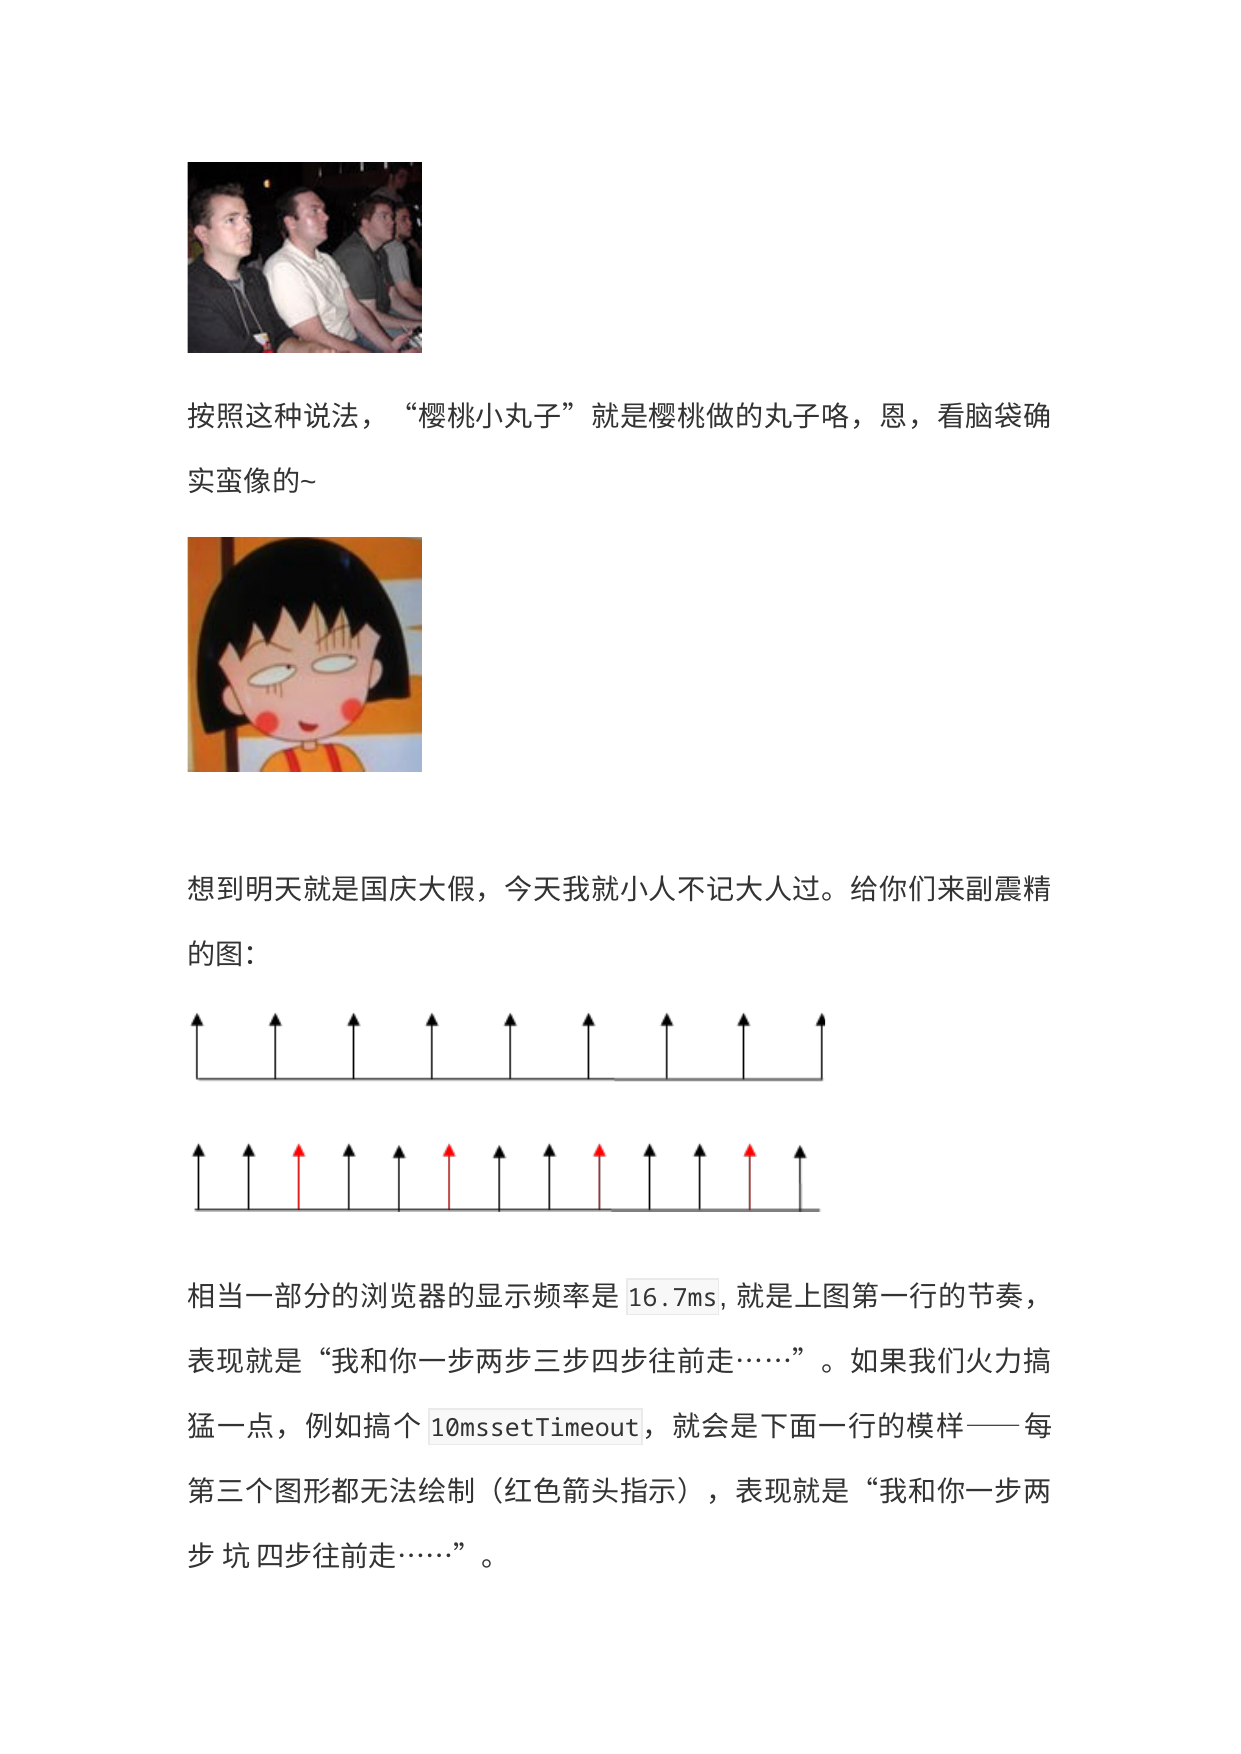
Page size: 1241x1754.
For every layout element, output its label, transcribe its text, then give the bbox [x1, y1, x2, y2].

picture [187, 537, 422, 772]
text 想到明天就是国庆大假，今天我就小人不记大人过。给你们来副震精的图： [187, 854, 1053, 984]
picture [187, 1009, 826, 1212]
text 按照这种说法，“樱桃小丸子”就是樱桃做的丸子咯，恩，看脑袋确实蛮像的~ [187, 382, 1053, 512]
text 相当一部分的浏览器的显示频率是16.7ms, 就是上图第一行的节奏，表现就是“我和你一步两步三步四步往前走……”。如果我们火力搞猛一点，例如搞个10mssetTimeout，就会是下面一行的模样——每第三个图形都无法绘制（红色箭头指示），表现就是“我和你一步两步 坑 四步往前走……”。 [187, 1262, 1053, 1587]
picture [187, 162, 422, 353]
